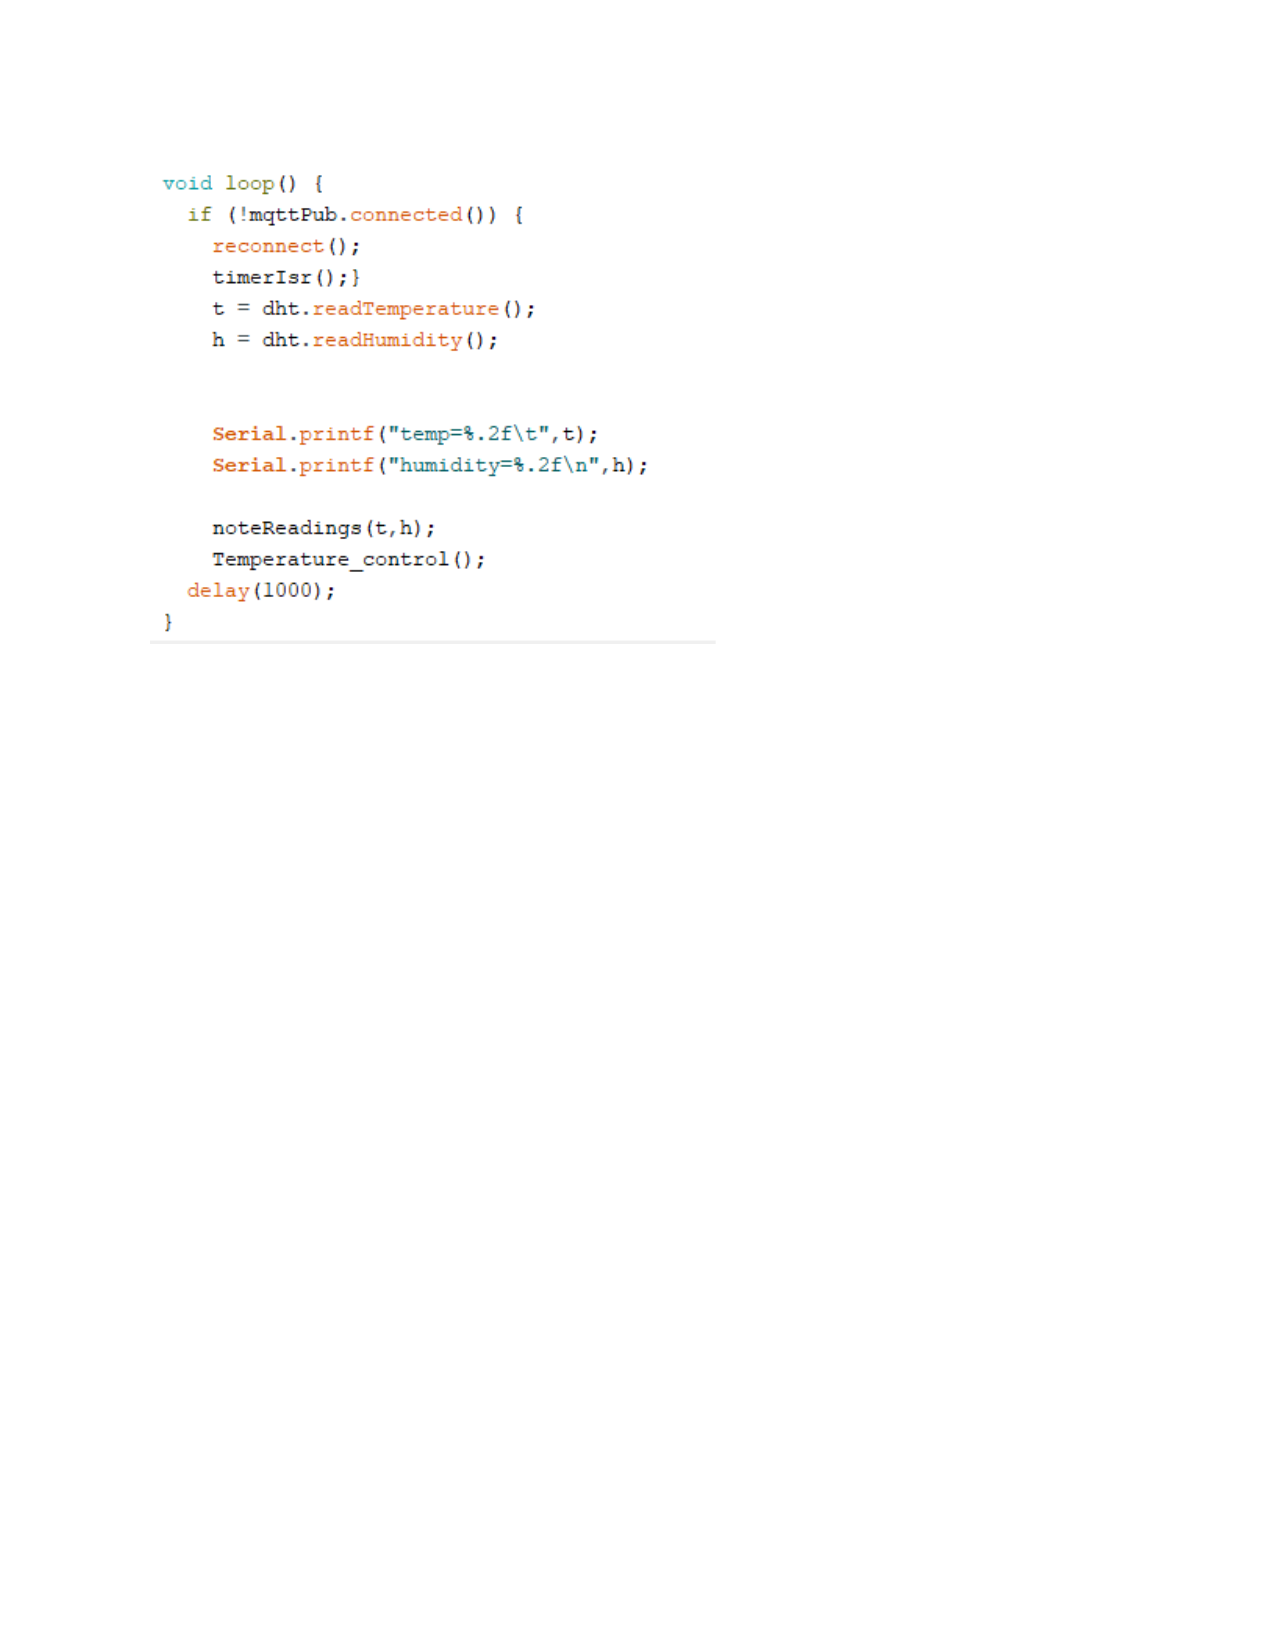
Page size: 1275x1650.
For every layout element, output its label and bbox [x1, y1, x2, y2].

picture [150, 150, 716, 644]
